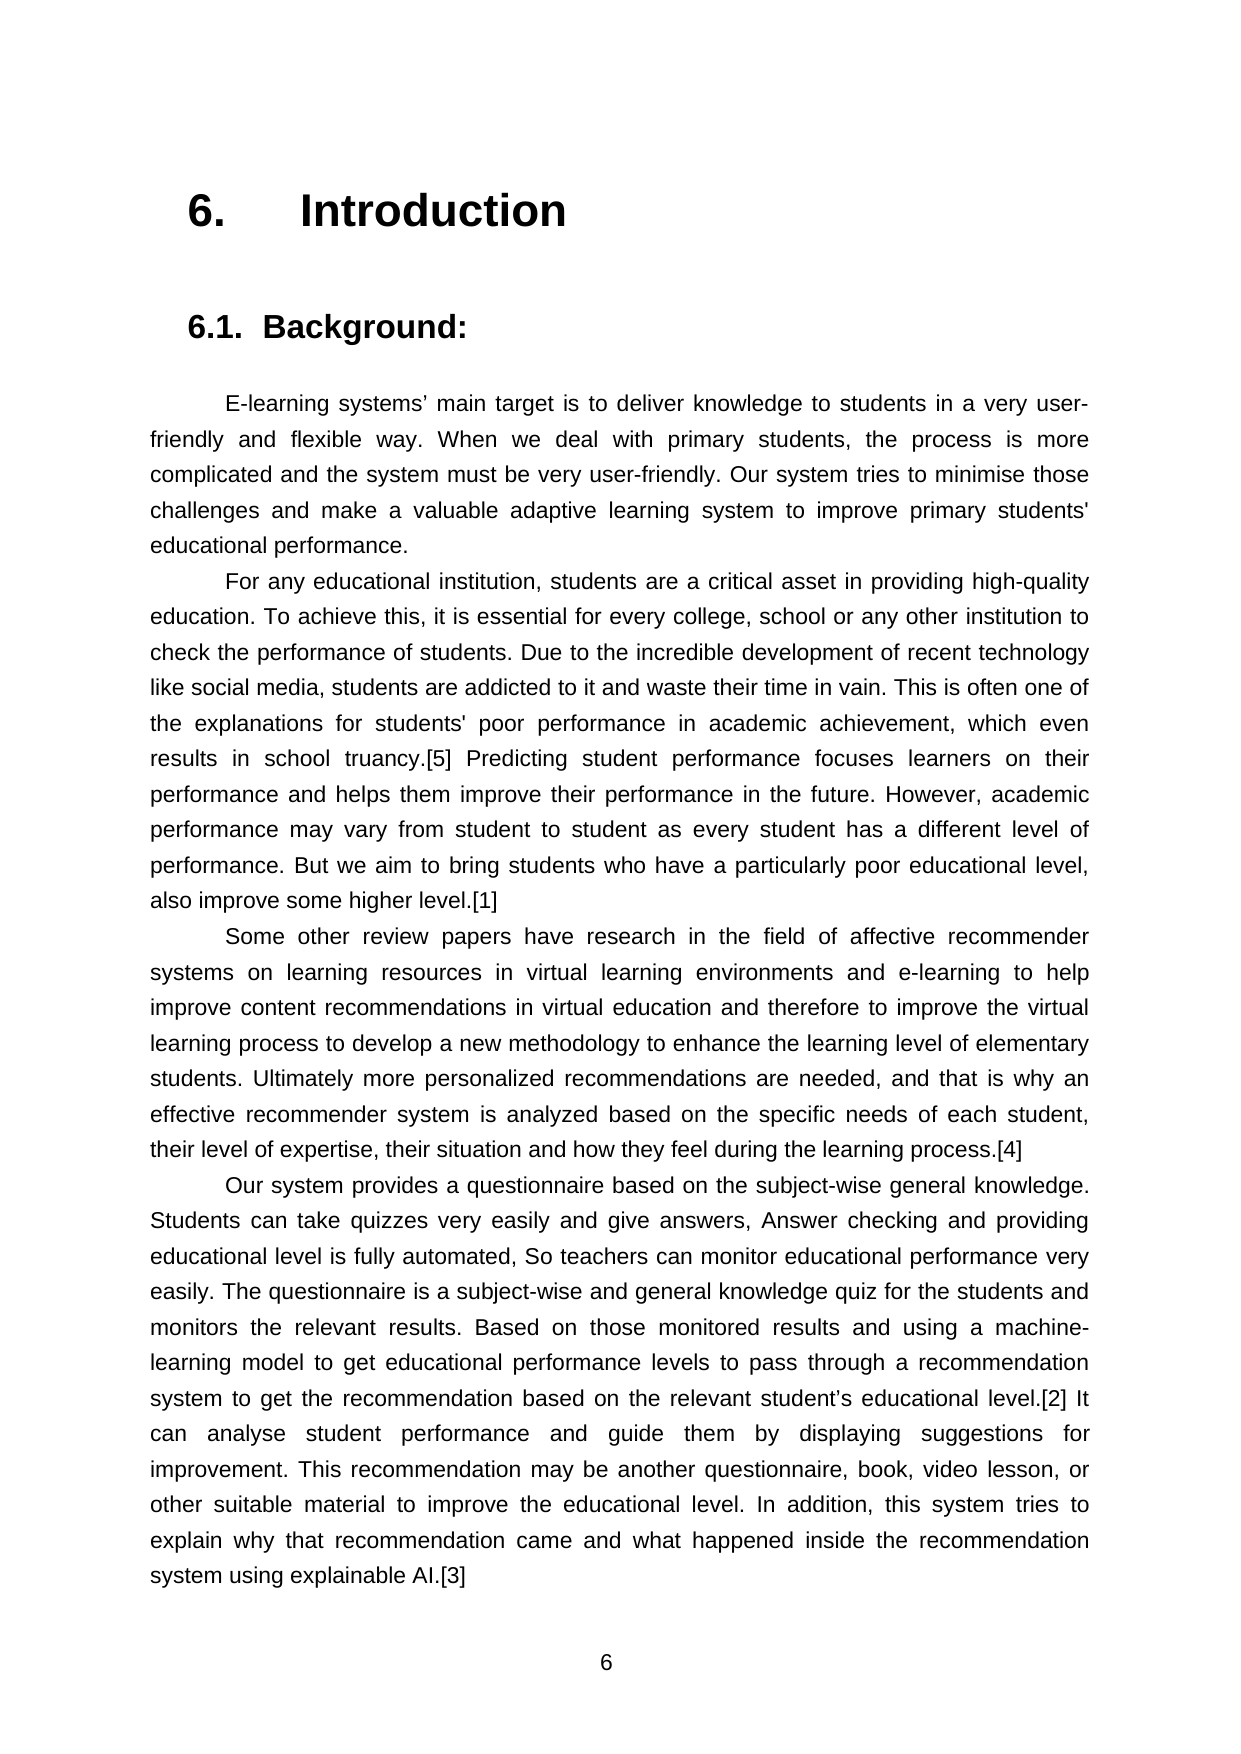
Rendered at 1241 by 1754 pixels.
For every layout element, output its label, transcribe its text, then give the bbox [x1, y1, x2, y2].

list Introduction [187, 183, 1090, 236]
text E-learning systems’ main target is to deliver knowledge to students in a very user-friendly and flexible way. When we deal with primary students, the process is more complicated and the system must be very user-friendly. Our system tries to minimise those challenges and make a valuable adaptive learning system to improve primary students' educational performance. [150, 390, 1090, 558]
text Our system provides a questionnaire based on the subject-wise general knowledge. Students can take quizzes very easily and give answers, Answer checking and providing educational level is fully automated, So teachers can monitor educational performance very easily. The questionnaire is a subject-wise and general knowledge quiz for the students and monitors the relevant results. Based on those monitored results and using a machine-learning model to get educational performance levels to pass through a recommendation system to get the recommendation based on the relevant student’s educational level.[2] It can analyse student performance and guide them by displaying suggestions for improvement. This recommendation may be another questionnaire, book, video lesson, or other suitable material to improve the educational level. In addition, this system tries to explain why that recommendation came and what happened inside the recommendation system using explainable AI.[3] [150, 1172, 1090, 1589]
text For any educational institution, students are a critical asset in providing high-quality education. To achieve this, it is essential for every college, school or any other institution to check the performance of students. Due to the incredible development of recent technology like social media, students are addicted to it and waste their time in vain. This is often one of the explanations for students' poor performance in academic achievement, which even results in school truancy.[5] Predicting student performance focuses learners on their performance and helps them improve their performance in the future. However, academic performance may vary from student to student as every student has a different level of performance. But we aim to bring students who have a particularly poor educational level, also improve some higher level.[1] [150, 568, 1090, 914]
list Background: [187, 307, 1090, 346]
text Some other review papers have research in the field of affective recommender systems on learning resources in virtual learning environments and e-learning to help improve content recommendations in virtual education and therefore to improve the virtual learning process to develop a new methodology to enhance the learning level of elementary students. Ultimately more personalized recommendations are needed, and that is why an effective recommender system is analyzed based on the specific needs of each student, their level of expertise, their situation and how they feel during the learning process.[4] [150, 923, 1090, 1162]
